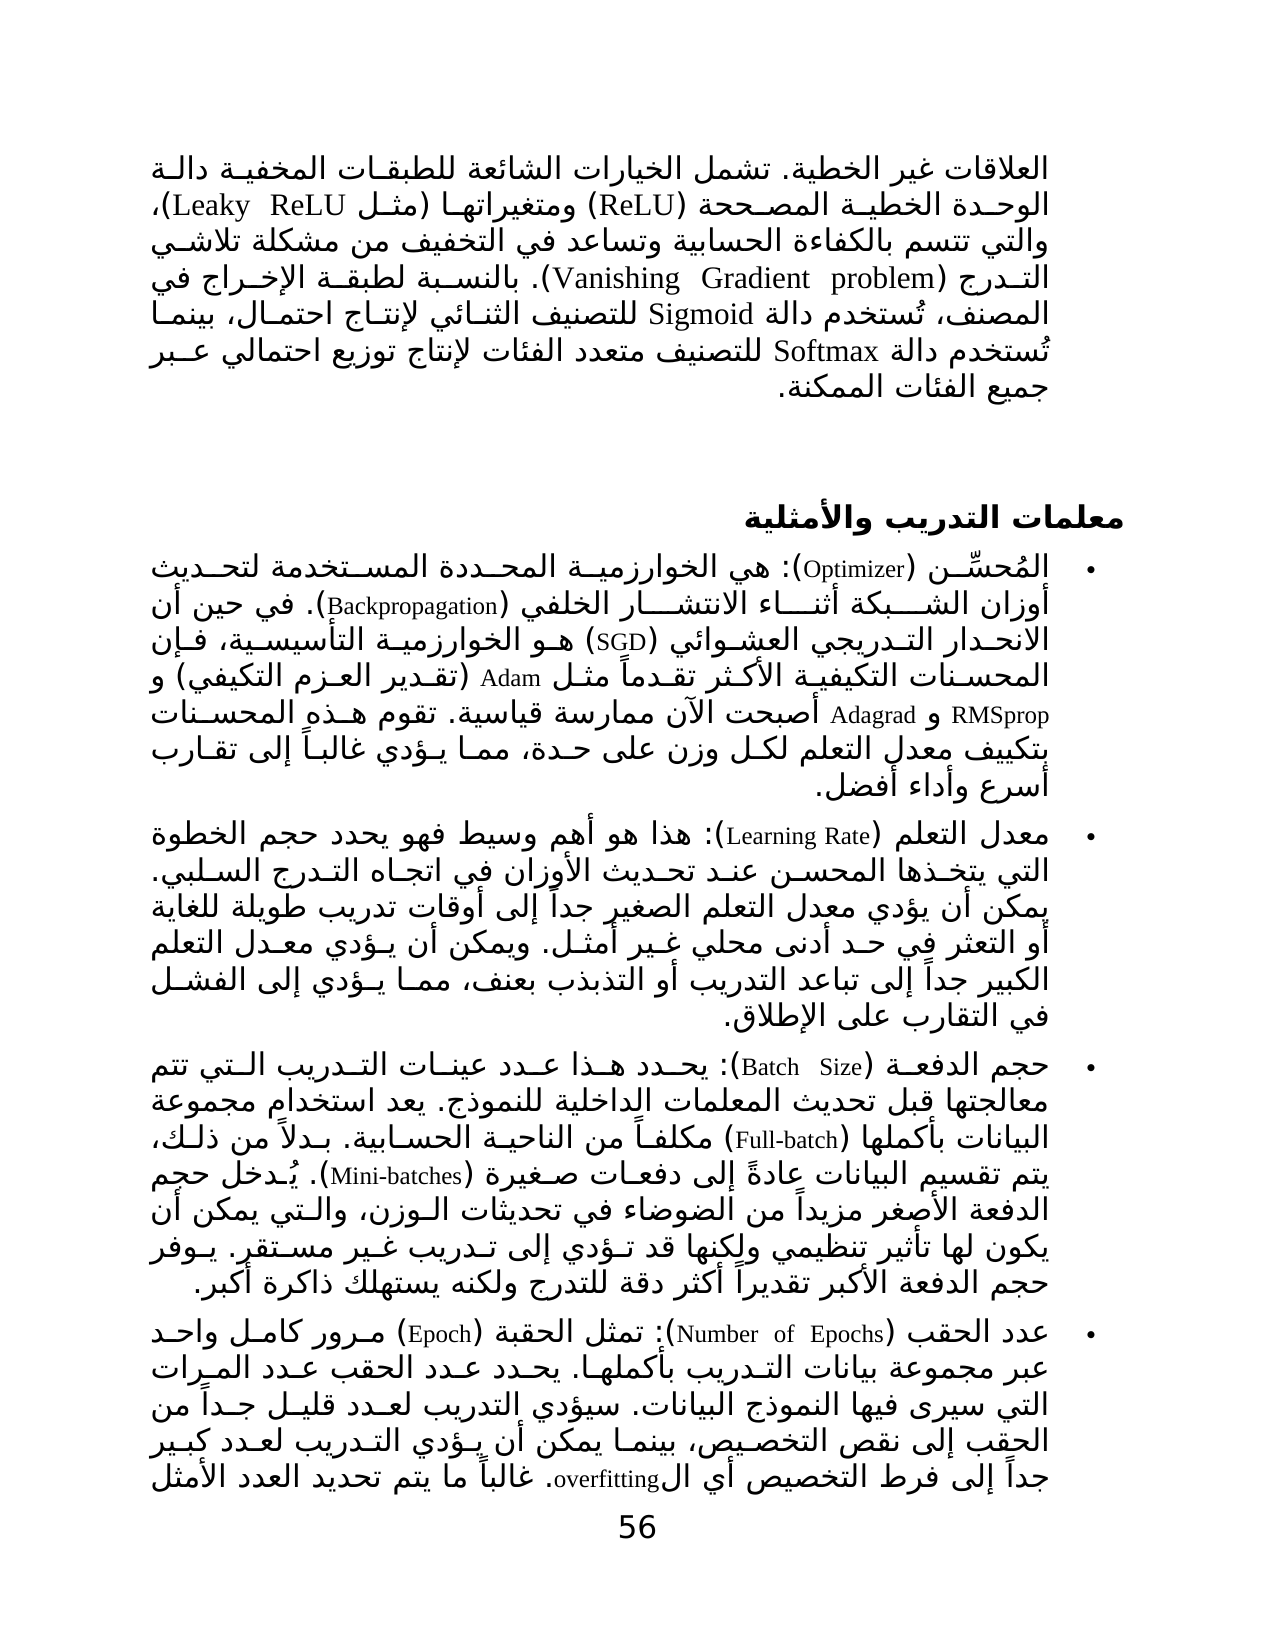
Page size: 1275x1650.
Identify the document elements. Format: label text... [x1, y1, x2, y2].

list حجم الدفعة (Batch Size): يحدد هذا عدد عينات التدريب التي تتم معالجتها قبل تحديث المعلمات الداخلية للنموذج. يعد استخدام مجموعة البيانات بأكملها (Full-batch) مكلفاً من الناحية الحسابية. بدلاً من ذلك، يتم تقسيم البيانات عادةً إلى دفعات صغيرة (Mini-batches). يُدخل حجم الدفعة الأصغر مزيداً من الضوضاء في تحديثات الوزن، والتي يمكن أن يكون لها تأثير تنظيمي ولكنها قد تؤدي إلى تدريب غير مستقر. يوفر حجم الدفعة الأكبر تقديراً أكثر دقة للتدرج ولكنه يستهلك ذاكرة أكبر. [150, 1046, 1087, 1301]
list المُحسِّن (Optimizer): هي الخوارزمية المحددة المستخدمة لتحديث أوزان الشبكة أثناء الانتشار الخلفي (Backpropagation). في حين أن الانحدار التدريجي العشوائي (SGD) هو الخوارزمية التأسيسية، فإن المحسنات التكيفية الأكثر تقدماً مثل Adam (تقدير العزم التكيفي) و RMSprop و Adagrad أصبحت الآن ممارسة قياسية. تقوم هذه المحسنات بتكييف معدل التعلم لكل وزن على حدة، مما يؤدي غالباً إلى تقارب أسرع وأداء أفضل. [150, 549, 1087, 803]
text معلمات التدريب والأمثلية [150, 500, 1125, 536]
list معدل التعلم (Learning Rate): هذا هو أهم وسيط فهو يحدد حجم الخطوة التي يتخذها المحسن عند تحديث الأوزان في اتجاه التدرج السلبي. يمكن أن يؤدي معدل التعلم الصغير جداً إلى أوقات تدريب طويلة للغاية أو التعثر في حد أدنى محلي غير أمثل. ويمكن أن يؤدي معدل التعلم الكبير جداً إلى تباعد التدريب أو التذبذب بعنف، مما يؤدي إلى الفشل في التقارب على الإطلاق. [150, 816, 1087, 1034]
